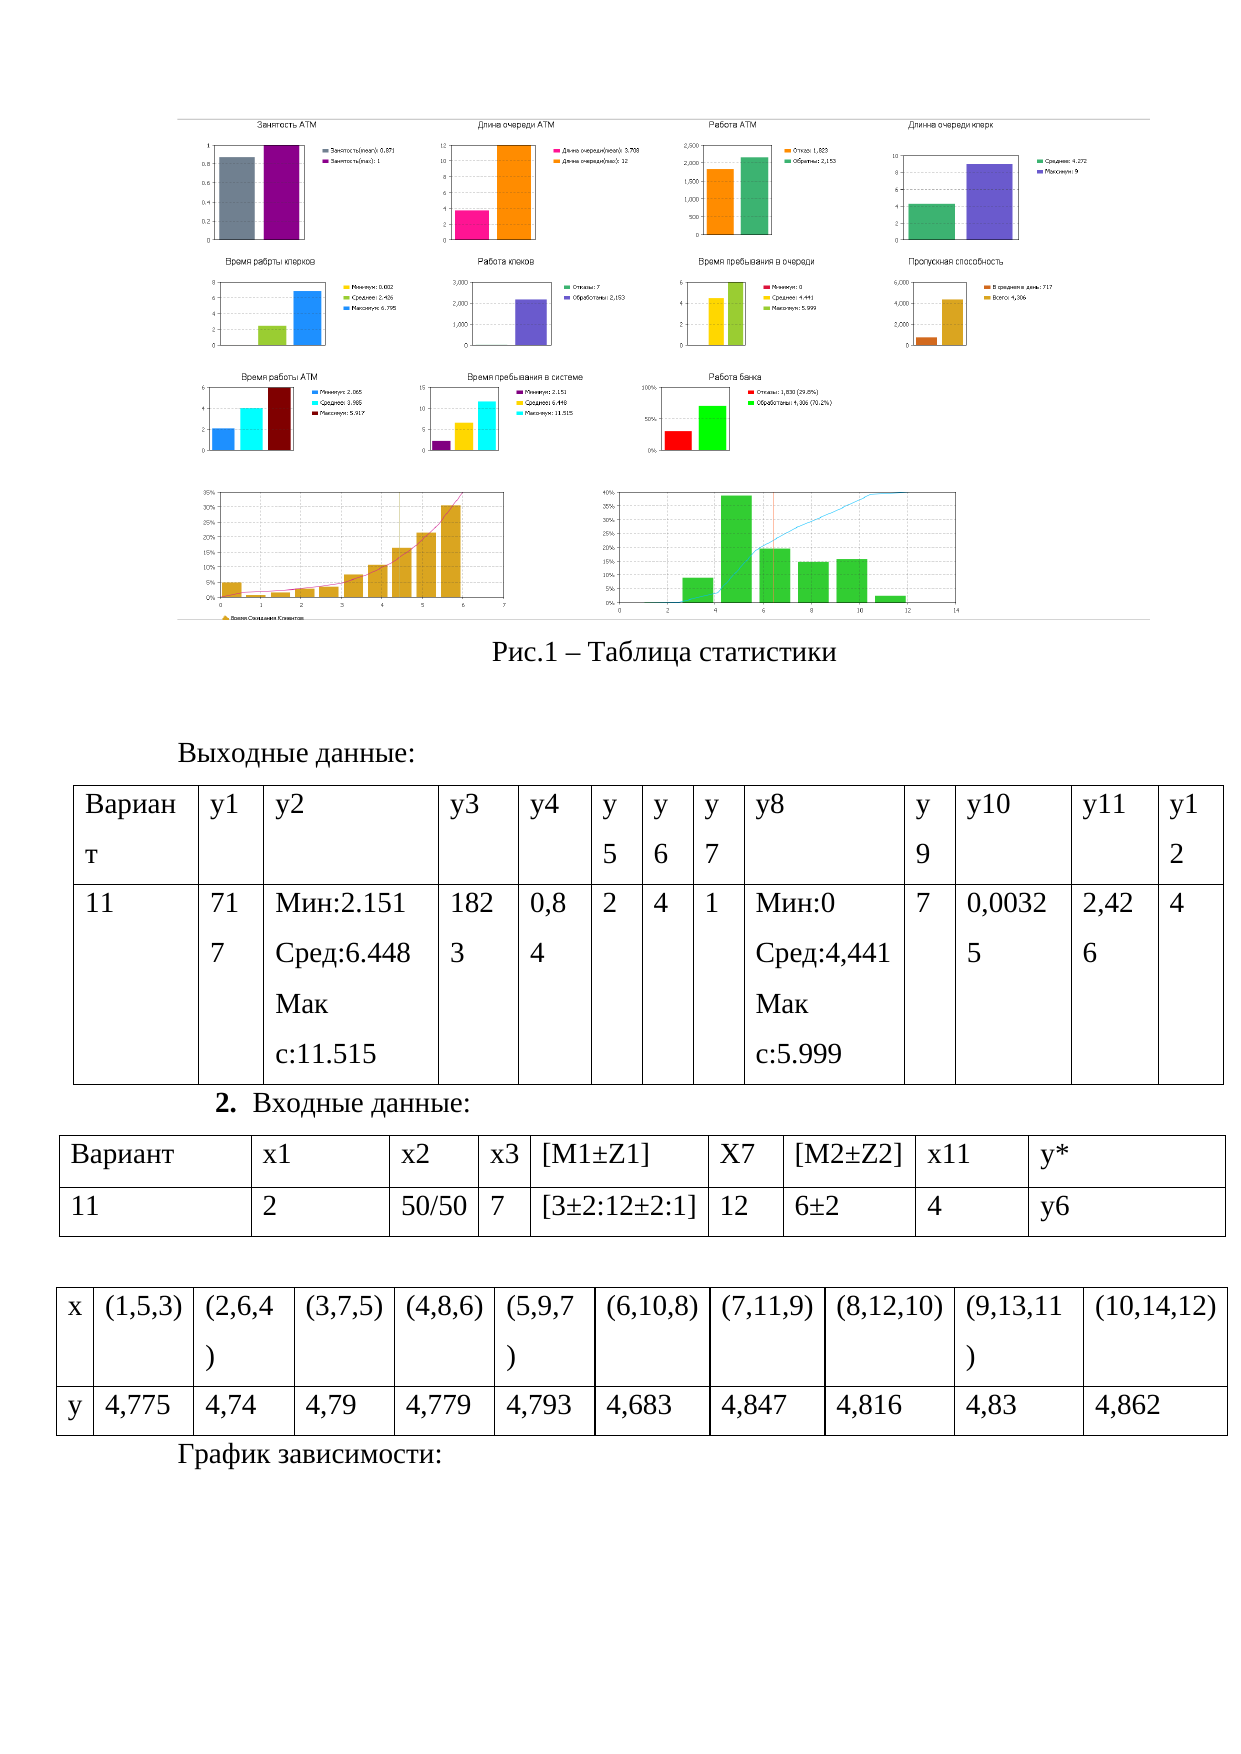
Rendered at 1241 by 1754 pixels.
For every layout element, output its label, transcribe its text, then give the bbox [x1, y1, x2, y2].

table_header y6 [643, 786, 693, 884]
table_cell 0,00325 [956, 885, 1071, 1084]
table_header [M2±Z2] [784, 1136, 915, 1187]
table_header (5,9,7) [495, 1288, 594, 1386]
table_cell 4 [1159, 885, 1223, 1084]
table_cell 2 [592, 885, 642, 1084]
table_cell 6±2 [784, 1188, 915, 1236]
table_cell 4,847 [711, 1387, 824, 1435]
table_cell 0,84 [519, 885, 591, 1084]
table_cell 1823 [439, 885, 518, 1084]
table_cell 4,83 [955, 1387, 1083, 1435]
table_cell 4,862 [1084, 1387, 1227, 1435]
table_cell 7 [905, 885, 955, 1084]
table_header (4,8,6) [395, 1288, 494, 1386]
table_header (7,11,9) [711, 1288, 824, 1386]
table_header y12 [1159, 786, 1223, 884]
table_header (6,10,8) [596, 1288, 709, 1386]
table_cell 12 [709, 1188, 783, 1236]
text Выходные данные: [177, 735, 1152, 768]
table_header y1 [199, 786, 263, 884]
table_cell Мин:0 Сред:4,441 Макс:5.999 [745, 885, 904, 1084]
table_cell [3±2:12±2:1] [531, 1188, 708, 1236]
table_header y8 [745, 786, 904, 884]
text Рис.1 – Таблица статистики [177, 634, 1152, 668]
table_header (3,7,5) [295, 1288, 394, 1386]
picture [177, 118, 1150, 620]
table_header Вариант [60, 1136, 251, 1187]
table_header (1,5,3) [94, 1288, 193, 1386]
table_cell 50/50 [390, 1188, 478, 1236]
table_header y5 [592, 786, 642, 884]
table_header (9,13,11) [955, 1288, 1083, 1386]
table_header x1 [252, 1136, 389, 1187]
table_header x [57, 1288, 93, 1386]
table_cell 4,779 [395, 1387, 494, 1435]
table_cell 4 [916, 1188, 1028, 1236]
text График зависимости: [177, 1436, 1152, 1470]
table_cell 4,775 [94, 1387, 193, 1435]
list Входные данные: [215, 1085, 1152, 1118]
table_header (2,6,4) [194, 1288, 294, 1386]
table_cell 4 [643, 885, 693, 1084]
table_header X7 [709, 1136, 783, 1187]
table_cell Мин:2.151 Сред:6.448 Макс:11.515 [264, 885, 438, 1084]
table_cell 717 [199, 885, 263, 1084]
table_cell 2 [252, 1188, 389, 1236]
table_cell 4,683 [596, 1387, 709, 1435]
table_cell 4,79 [295, 1387, 394, 1435]
table_cell 7 [479, 1188, 530, 1236]
table_header [M1±Z1] [531, 1136, 708, 1187]
table_header (10,14,12) [1084, 1288, 1227, 1386]
table_cell 4,74 [194, 1387, 294, 1435]
table_cell 11 [60, 1188, 251, 1236]
table_header y9 [905, 786, 955, 884]
table_header x2 [390, 1136, 478, 1187]
table_cell 4,793 [495, 1387, 594, 1435]
table_cell y6 [1029, 1188, 1225, 1236]
table_header y* [1029, 1136, 1225, 1187]
table_cell 4,816 [826, 1387, 954, 1435]
table_header y4 [519, 786, 591, 884]
table_header (8,12,10) [826, 1288, 954, 1386]
table_header y7 [694, 786, 744, 884]
table_header y10 [956, 786, 1071, 884]
table_header y11 [1072, 786, 1158, 884]
table_cell y [57, 1387, 93, 1435]
table_header x11 [916, 1136, 1028, 1187]
table_header Вариант [74, 786, 198, 884]
table_cell 1 [694, 885, 744, 1084]
table_header x3 [479, 1136, 530, 1187]
table_cell 11 [74, 885, 198, 1084]
table_header y3 [439, 786, 518, 884]
table_header y2 [264, 786, 438, 884]
table_cell 2,426 [1072, 885, 1158, 1084]
